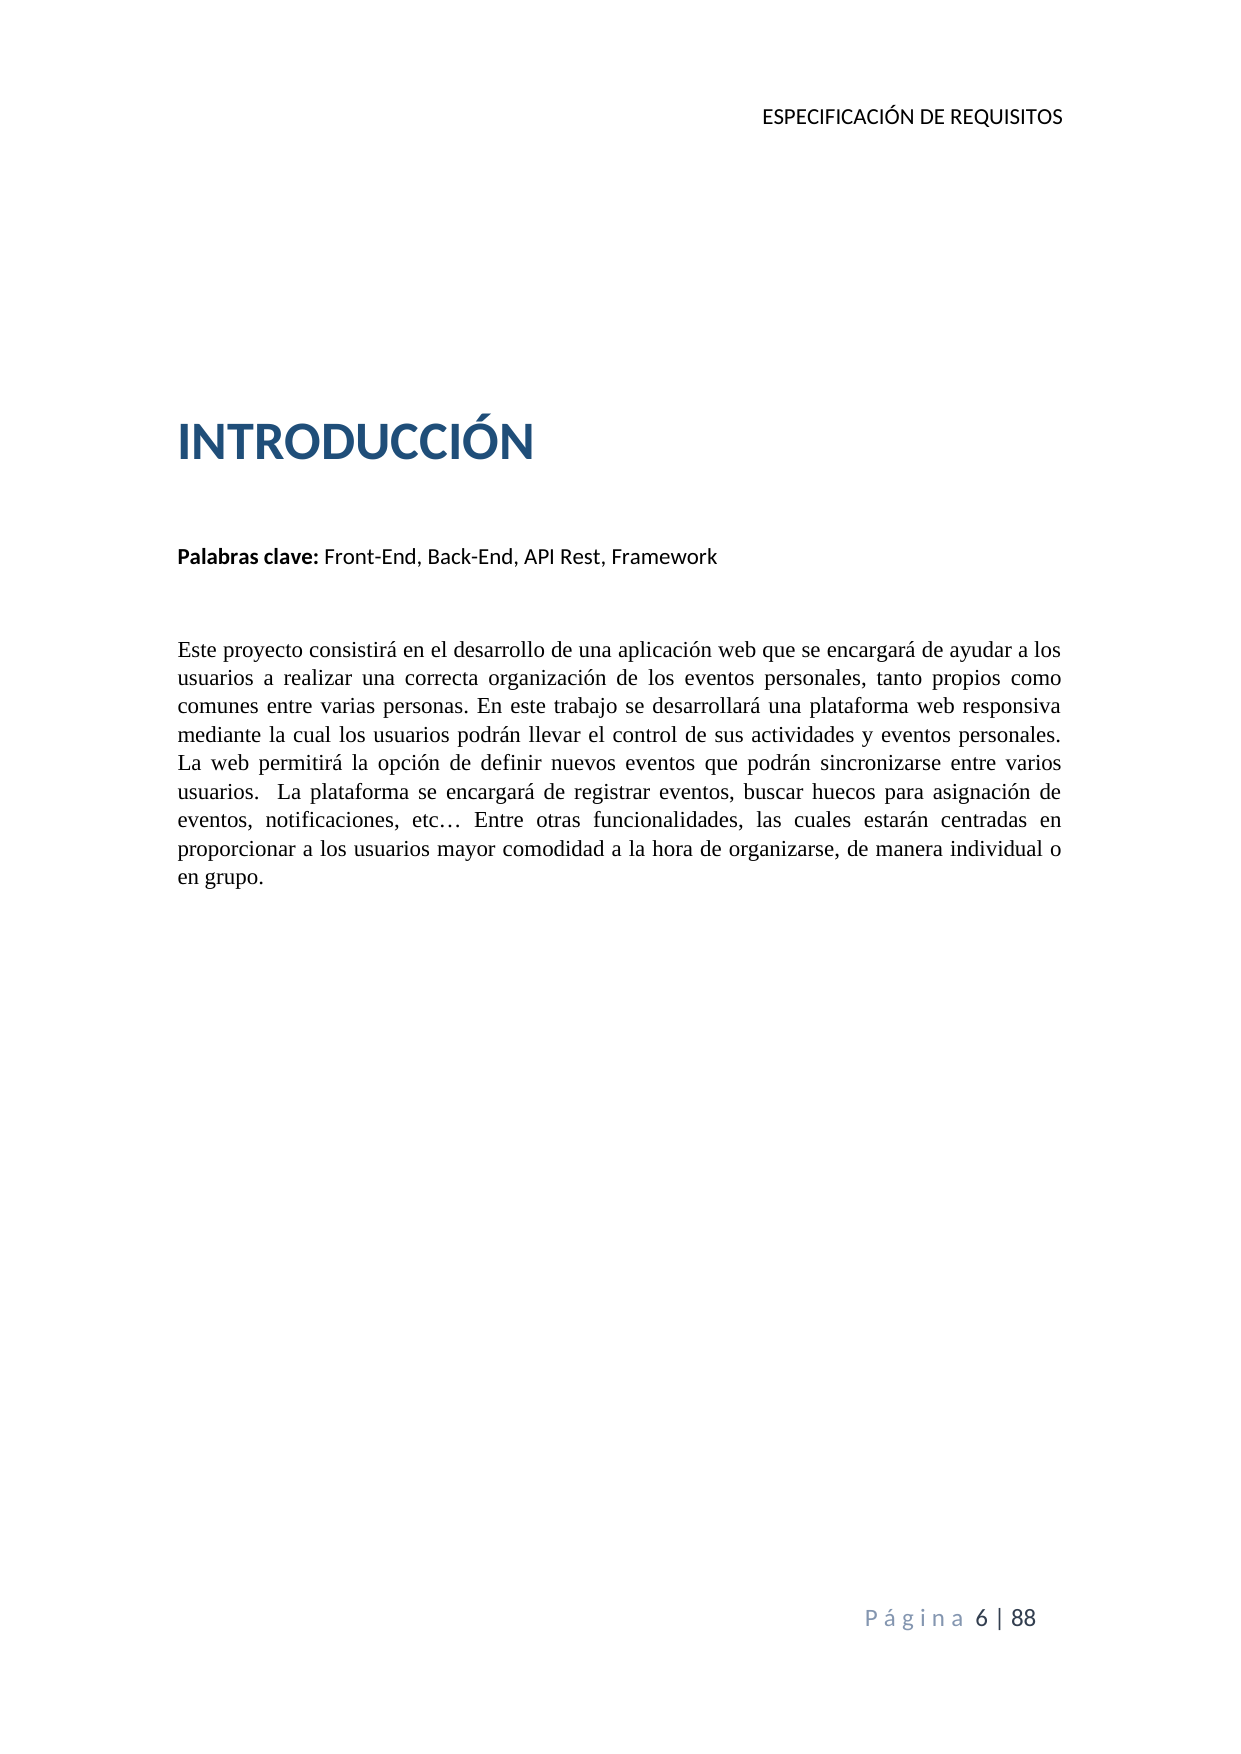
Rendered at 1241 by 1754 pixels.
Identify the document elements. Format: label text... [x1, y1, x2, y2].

text INTRODUCCIÓN [177, 407, 1063, 473]
text Palabras clave: Front-End, Back-End, API Rest, Framework [177, 542, 1063, 570]
text Este proyecto consistirá en el desarrollo de una aplicación web que se encargará de ayudar a los usuarios a realizar una correcta organización de los eventos personales, tanto propios como comunes entre varias personas. En este trabajo se desarrollará una plataforma web responsiva mediante la cual los usuarios podrán llevar el control de sus actividades y eventos personales. La web permitirá la opción de definir nuevos eventos que podrán sincronizarse entre varios usuarios. La plataforma se encargará de registrar eventos, buscar huecos para asignación de eventos, notificaciones, etc… Entre otras funcionalidades, las cuales estarán centradas en proporcionar a los usuarios mayor comodidad a la hora de organizarse, de manera individual o en grupo. [177, 636, 1063, 889]
